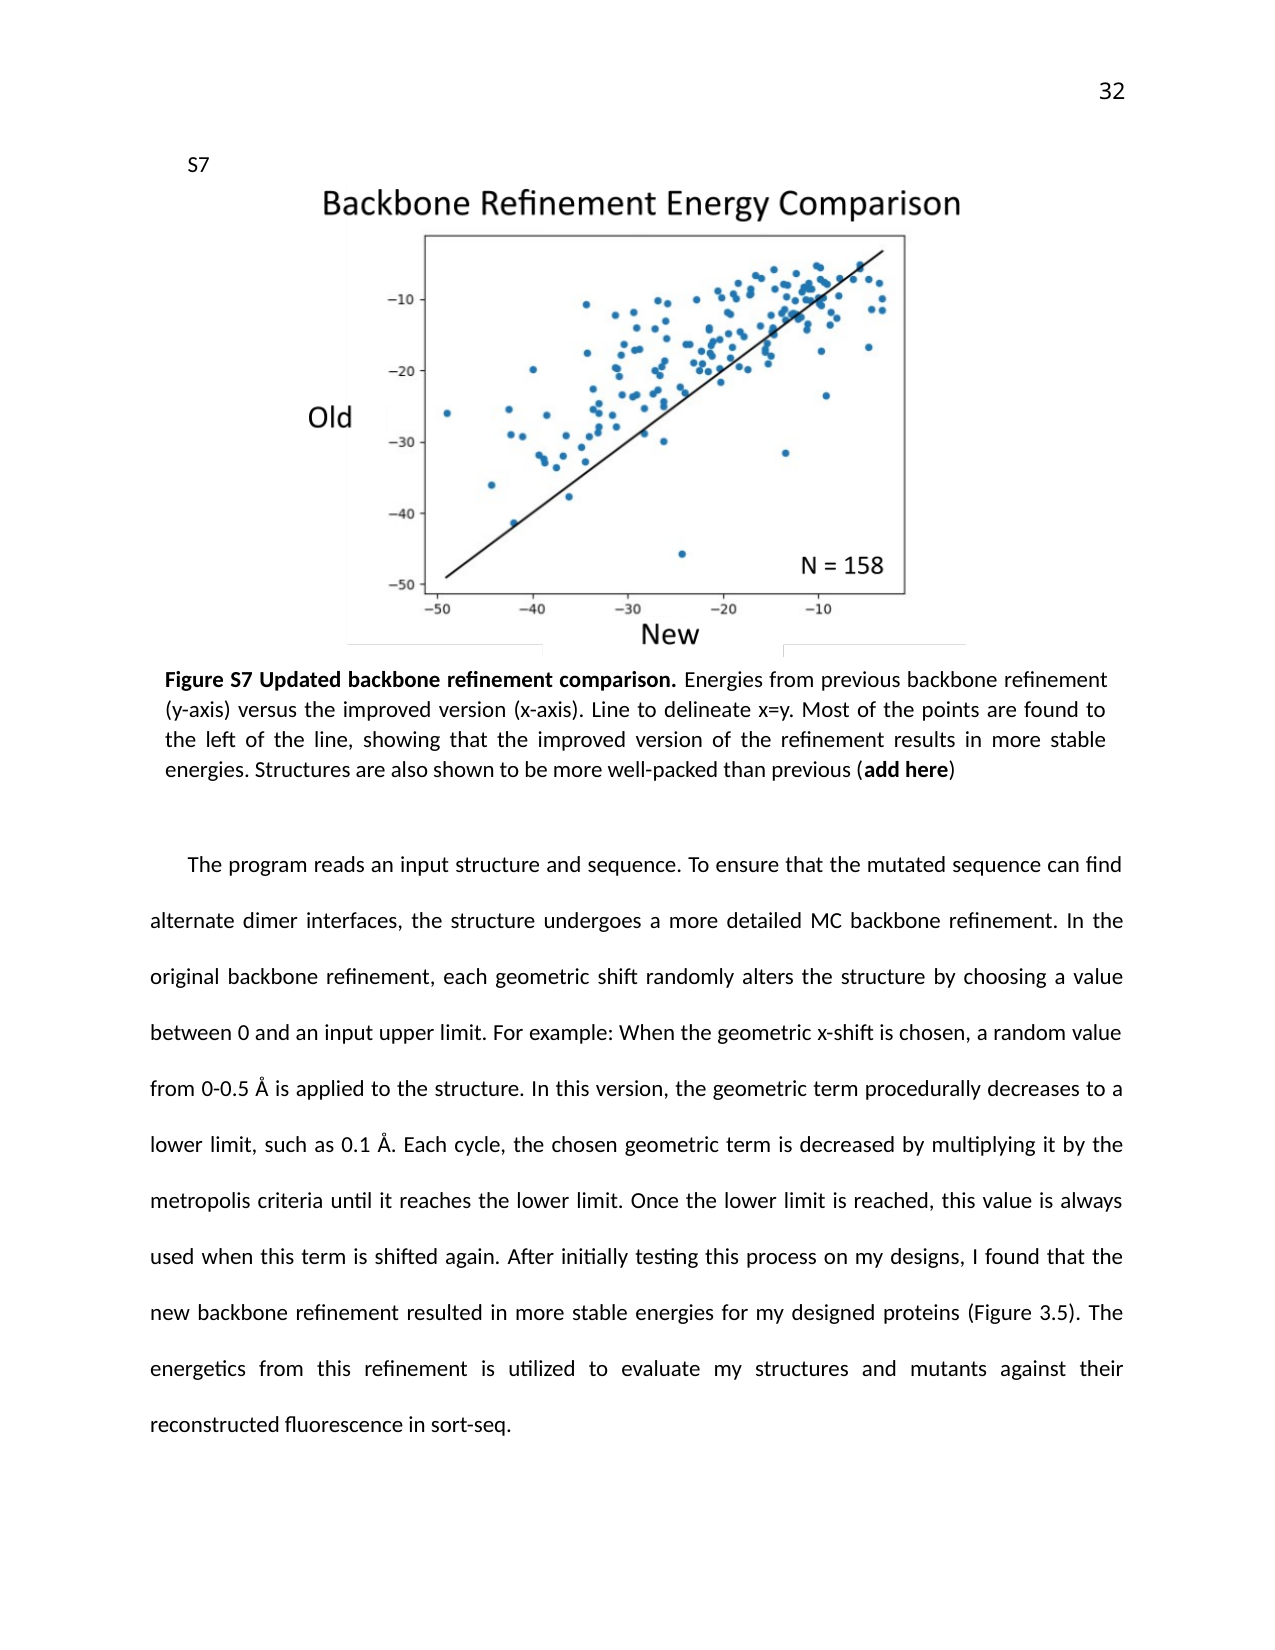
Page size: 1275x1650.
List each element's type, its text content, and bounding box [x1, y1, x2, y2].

picture [309, 180, 966, 657]
text S7 [150, 150, 1125, 178]
